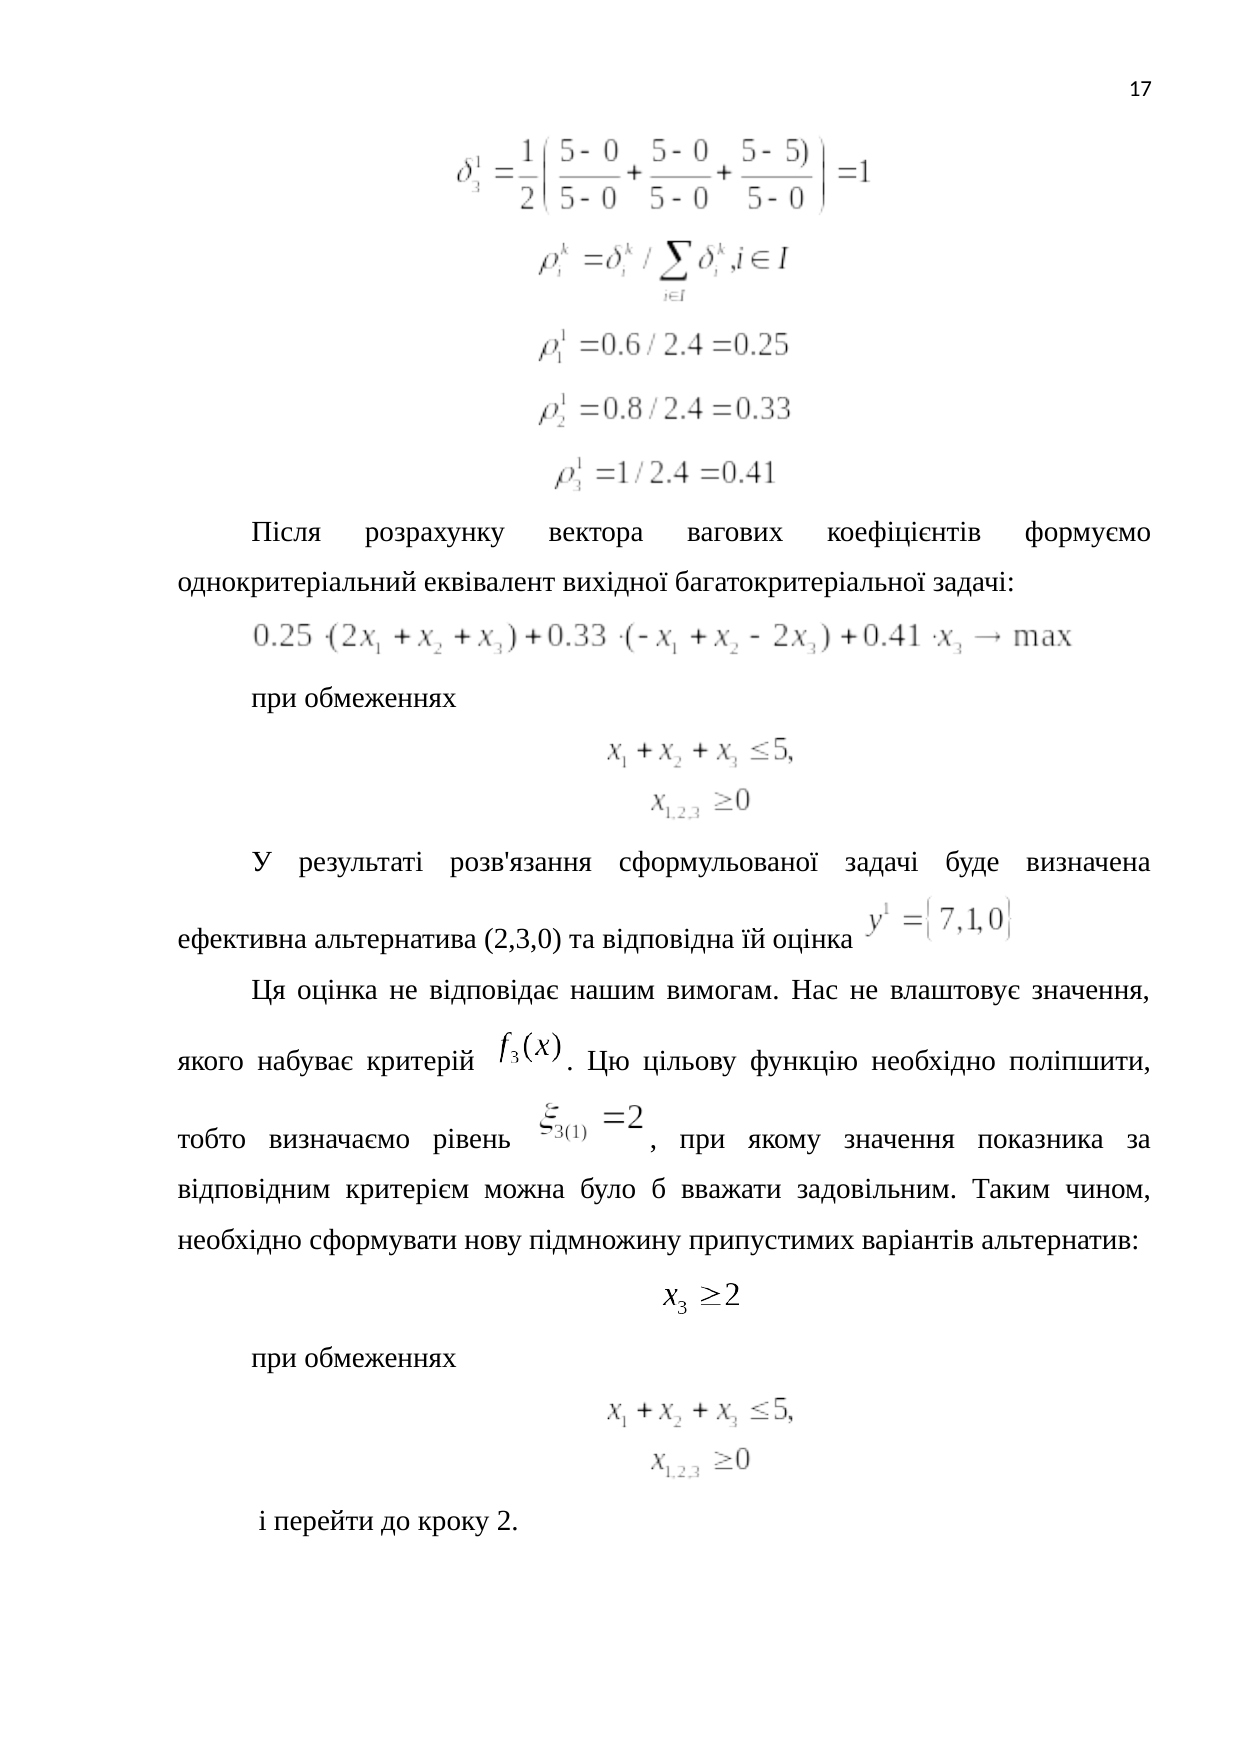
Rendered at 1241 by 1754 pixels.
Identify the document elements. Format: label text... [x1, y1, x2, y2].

text при обмеженнях [177, 1340, 1152, 1373]
text при обмеженнях [177, 681, 1152, 714]
text У результаті розв'язання сформульованої задачі буде визначена ефективна альтернатива (2,3,0) та відповідна їй оцінка [177, 844, 1152, 955]
text Після розрахунку вектора вагових коефіцієнтів формуємо однокритеріальний еквівалент вихідної багатокритеріальної задачі: [177, 514, 1152, 597]
text і перейти до кроку 2. [177, 1503, 1152, 1537]
text Ця оцінка не відповідає нашим вимогам. Нас не влаштовує значення, якого набуває критерій . Цю цільову функцію необхідно поліпшити, тобто визначаємо рівень , при якому значення показника за відповідним критерієм можна було б вважати задовільним. Таким чином, необхідно сформувати нову підмножину припустимих варіантів альтернатив: [177, 972, 1152, 1255]
